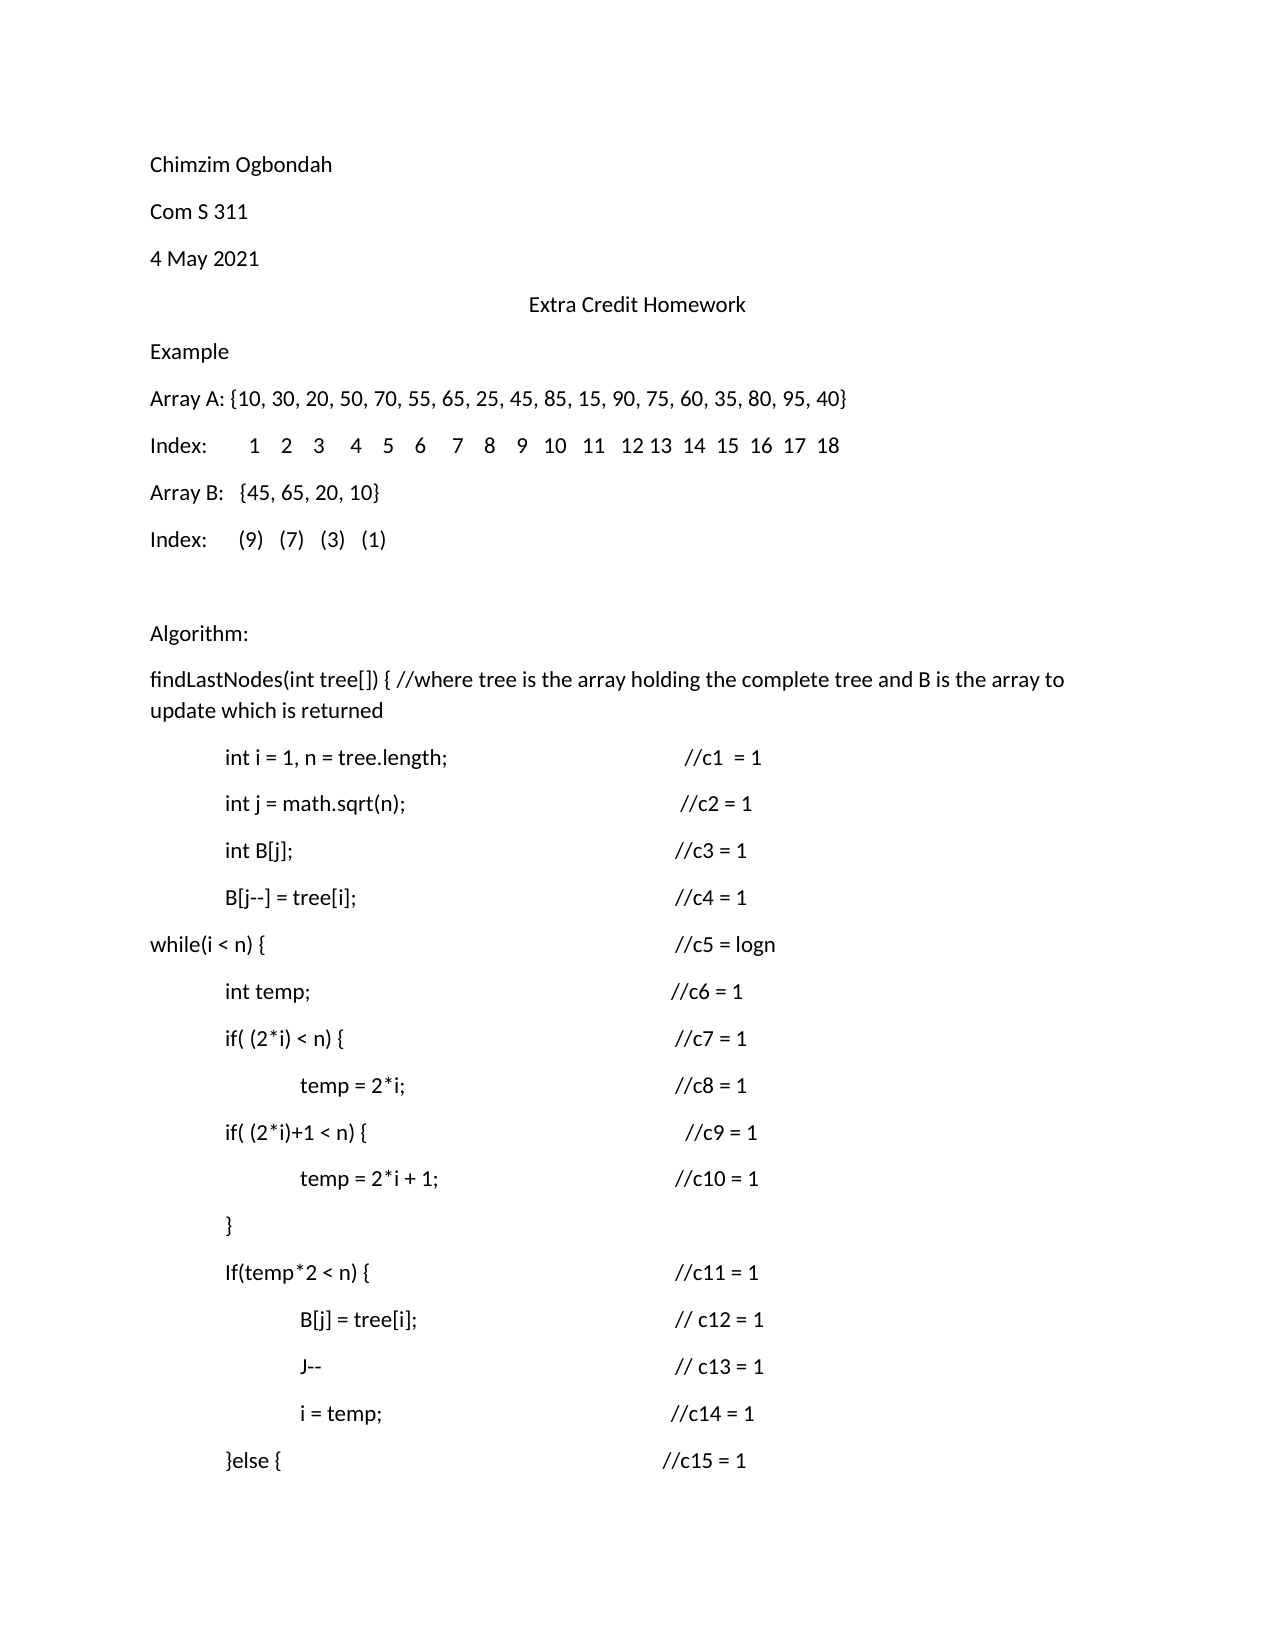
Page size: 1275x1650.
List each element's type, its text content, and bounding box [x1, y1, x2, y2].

text int j = math.sqrt(n); //c2 = 1 [150, 789, 1125, 818]
text If(temp*2 < n) { //c11 = 1 [150, 1258, 1125, 1286]
text Example [150, 337, 1125, 366]
text int temp; //c6 = 1 [150, 977, 1125, 1005]
text Array A: {10, 30, 20, 50, 70, 55, 65, 25, 45, 85, 15, 90, 75, 60, 35, 80, 95, 40} [150, 384, 1125, 412]
text B[j--] = tree[i]; //c4 = 1 [150, 883, 1125, 911]
text i = temp; //c14 = 1 [150, 1399, 1125, 1427]
text if( (2*i)+1 < n) { //c9 = 1 [150, 1118, 1125, 1146]
text Com S 311 [150, 197, 1125, 225]
text while(i < n) { //c5 = logn [150, 930, 1125, 958]
text B[j] = tree[i]; // c12 = 1 [150, 1305, 1125, 1333]
text if( (2*i) < n) { //c7 = 1 [150, 1024, 1125, 1052]
text }else { //c15 = 1 [150, 1446, 1125, 1474]
text } [150, 1211, 1125, 1239]
text Array B: {45, 65, 20, 10} [150, 478, 1125, 506]
text Extra Credit Homework [150, 291, 1125, 319]
text 4 May 2021 [150, 244, 1125, 272]
text findLastNodes(int tree[]) { //where tree is the array holding the complete tree and B is the array to update which is returned [150, 666, 1125, 724]
text temp = 2*i + 1; //c10 = 1 [150, 1164, 1125, 1193]
text Index: 1 2 3 4 5 6 7 8 9 10 11 12 13 14 15 16 17 18 [150, 431, 1125, 459]
text int i = 1, n = tree.length; //c1 = 1 [150, 743, 1125, 771]
text Chimzim Ogbondah [150, 150, 1125, 178]
text temp = 2*i; //c8 = 1 [150, 1071, 1125, 1099]
text J-- // c13 = 1 [150, 1352, 1125, 1380]
text Algorithm: [150, 619, 1125, 647]
text int B[j]; //c3 = 1 [150, 836, 1125, 864]
text Index: (9) (7) (3) (1) [150, 525, 1125, 553]
